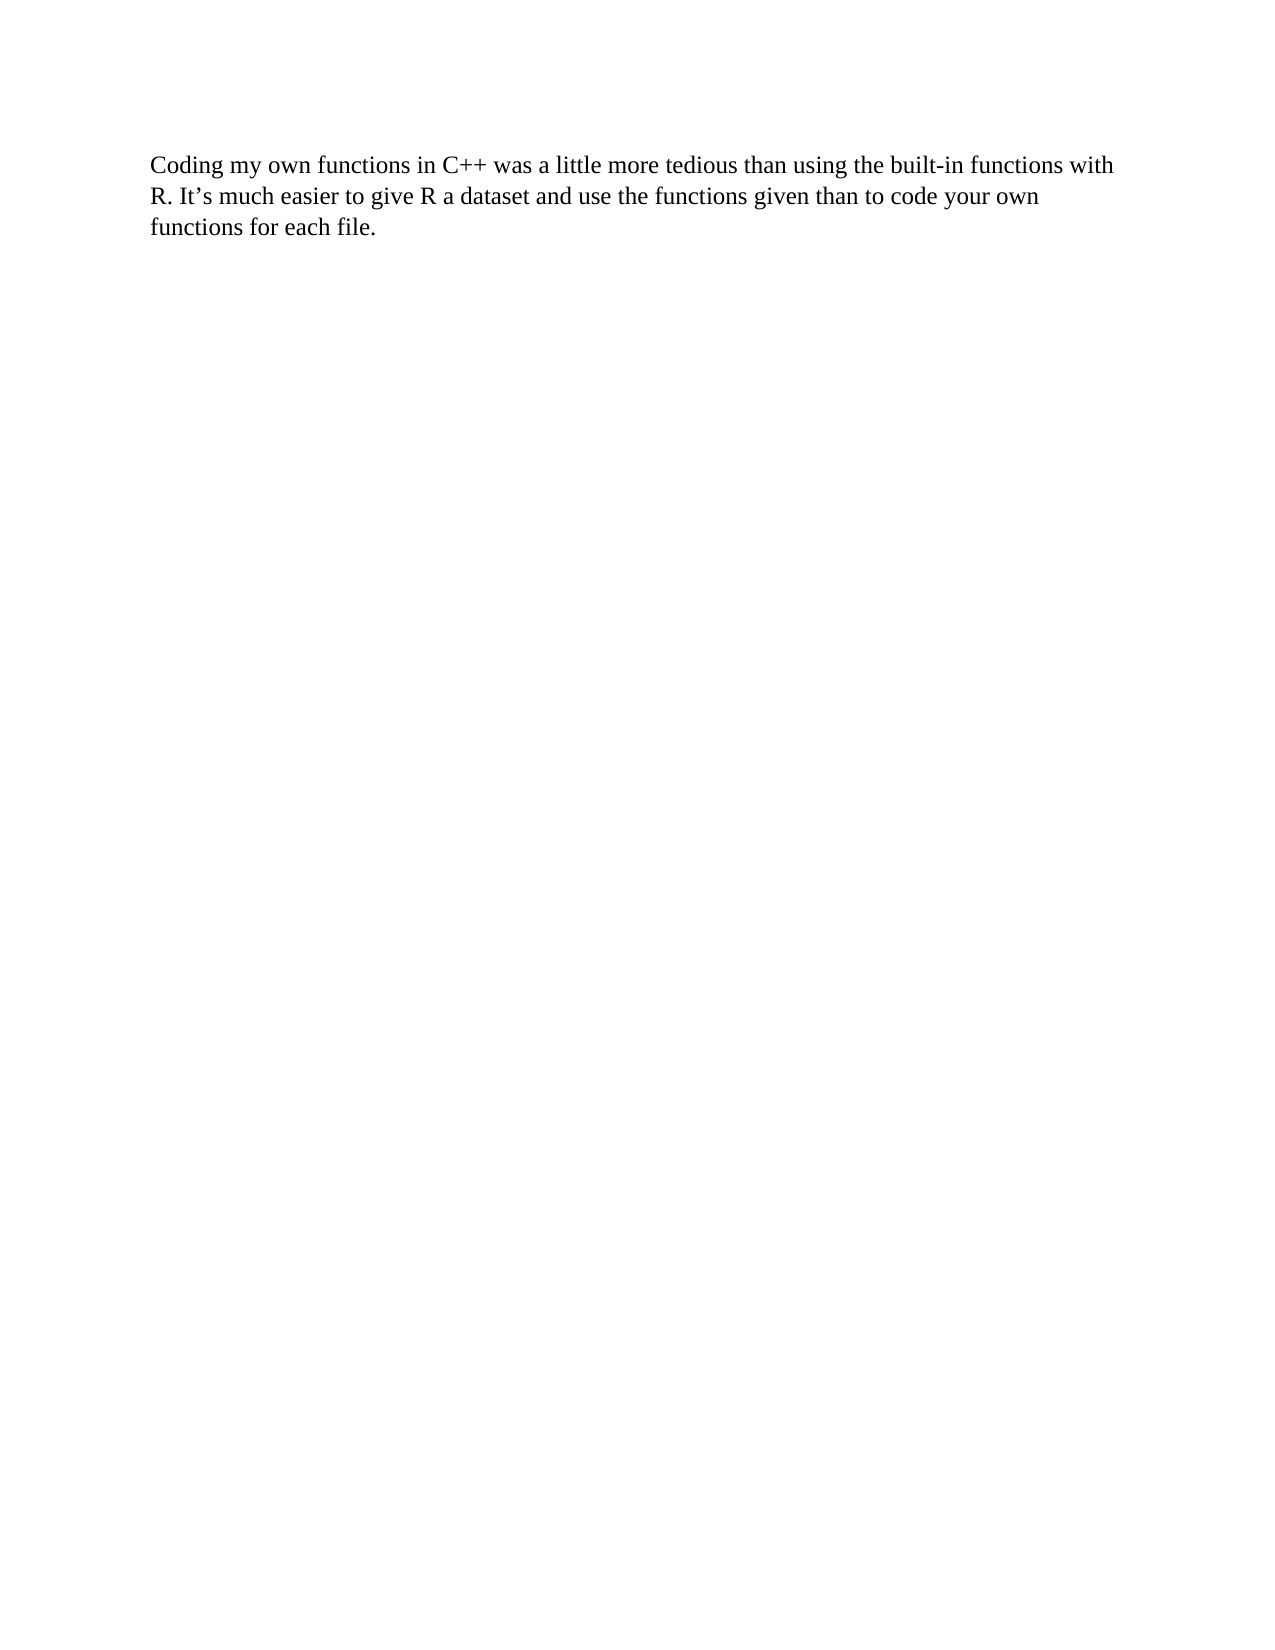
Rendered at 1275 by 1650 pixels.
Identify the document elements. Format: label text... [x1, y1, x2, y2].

text Coding my own functions in C++ was a little more tedious than using the built-in functions with R. It’s much easier to give R a dataset and use the functions given than to code your own functions for each file. [150, 150, 1125, 241]
